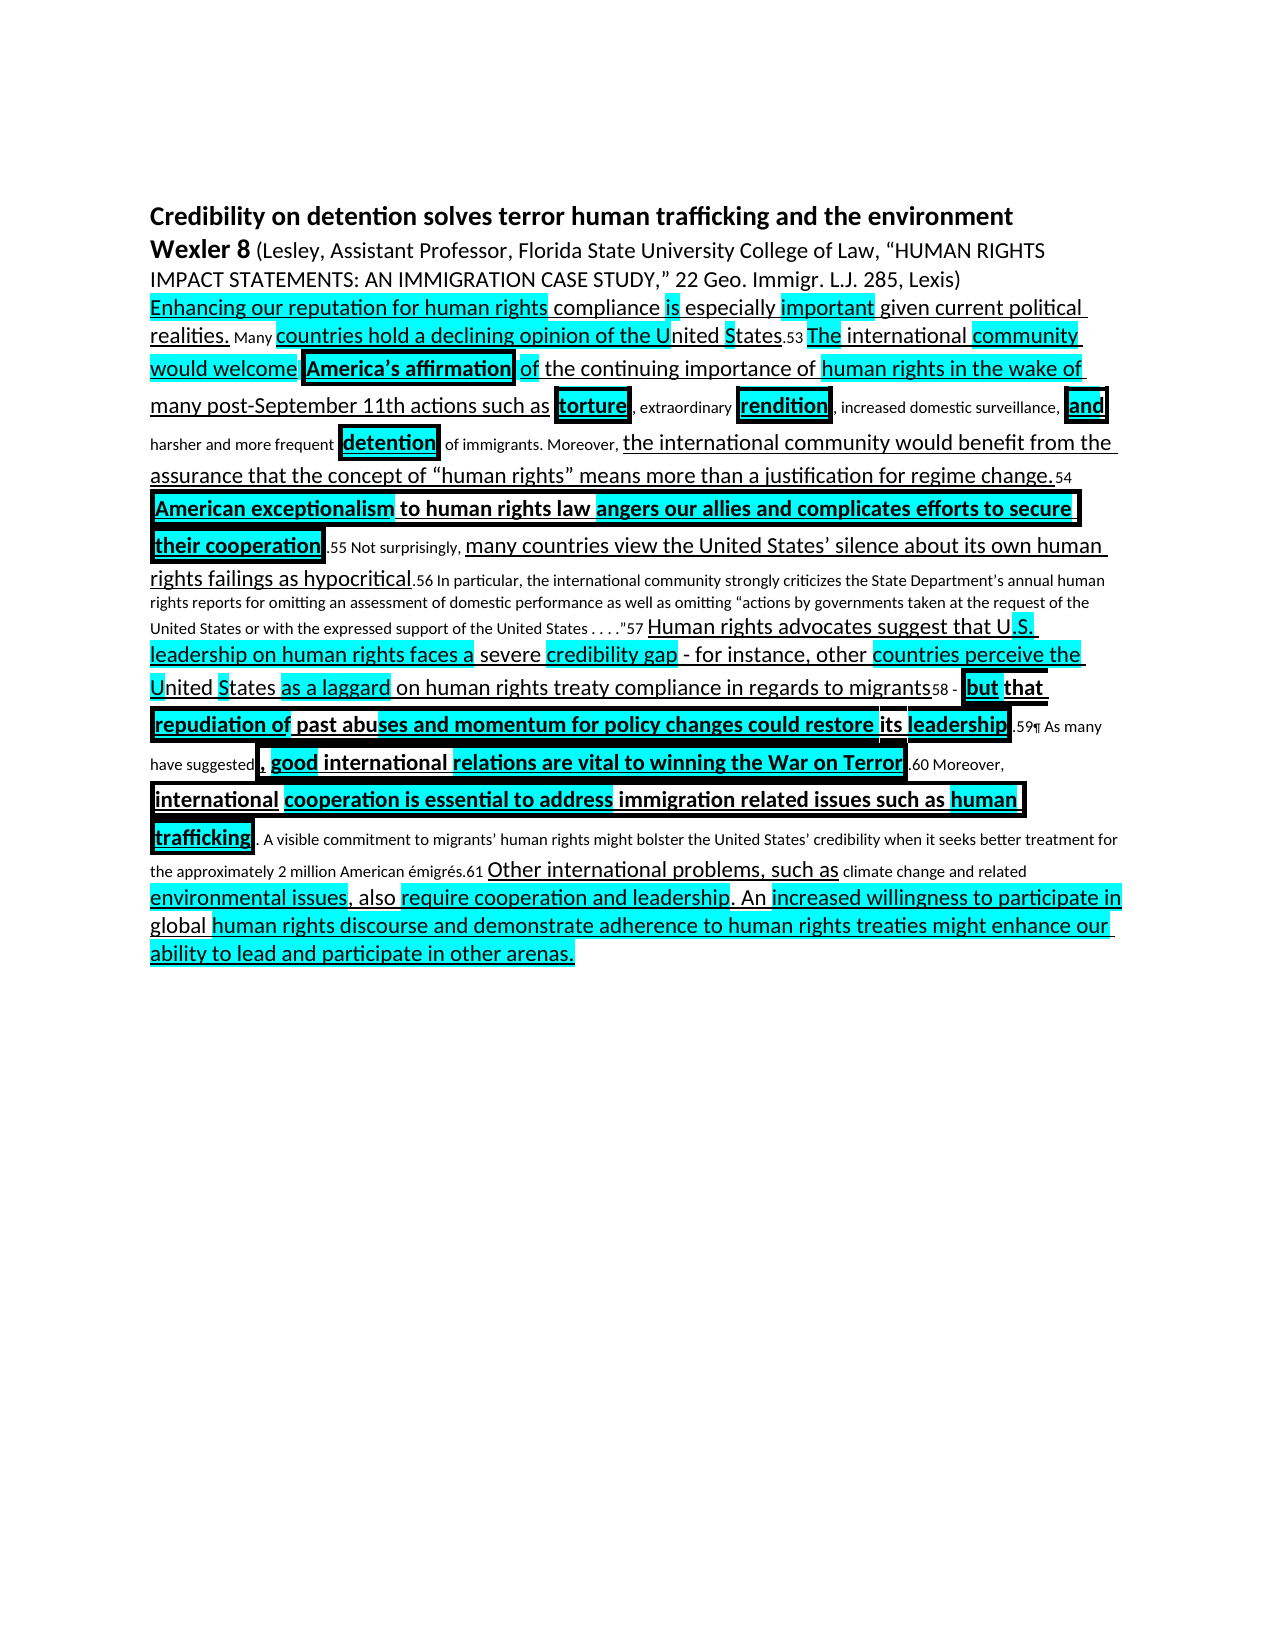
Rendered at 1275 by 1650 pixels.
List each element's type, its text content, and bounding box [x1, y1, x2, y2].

text Wexler 8 (Lesley, Assistant Professor, Florida State University College of Law, “HUMAN RIGHTS IMPACT STATEMENTS: AN IMMIGRATION CASE STUDY,” 22 Geo. Immigr. L.J. 285, Lexis) [150, 232, 1125, 293]
subtitle Credibility on detention solves terror human trafficking and the environment [150, 199, 1125, 232]
text Enhancing our reputation for human rights compliance is especially important given current political realities. Many countries hold a declining opinion of the United States.53 The international community would welcome America’s affirmation of the continuing importance of human rights in the wake of many post-September 11th actions such as torture, extraordinary rendition, increased domestic surveillance, and harsher and more frequent detention of immigrants. Moreover, the international community would benefit from the assurance that the concept of “human rights” means more than a justification for regime change.54 American exceptionalism to human rights law angers our allies and complicates efforts to secure their cooperation.55 Not surprisingly, many countries view the United States’ silence about its own human rights failings as hypocritical.56 In particular, the international community strongly criticizes the State Department’s annual human rights reports for omitting an assessment of domestic performance as well as omitting “actions by governments taken at the request of the United States or with the expressed support of the United States . . . .”57 Human rights advocates suggest that U.S. leadership on human rights faces a severe credibility gap - for instance, other countries perceive the United States as a laggard on human rights treaty compliance in regards to migrants58 - but that repudiation of past abuses and momentum for policy changes could restore its leadership.59¶ As many have suggested, good international relations are vital to winning the War on Terror.60 Moreover, international cooperation is essential to address immigration related issues such as human trafficking. A visible commitment to migrants’ human rights might bolster the United States’ credibility when it seeks better treatment for the approximately 2 million American émigrés.61 Other international problems, such as climate change and related environmental issues, also require cooperation and leadership. An increased willingness to participate in global human rights discourse and demonstrate adherence to human rights treaties might enhance our ability to lead and participate in other arenas. [150, 293, 1125, 967]
